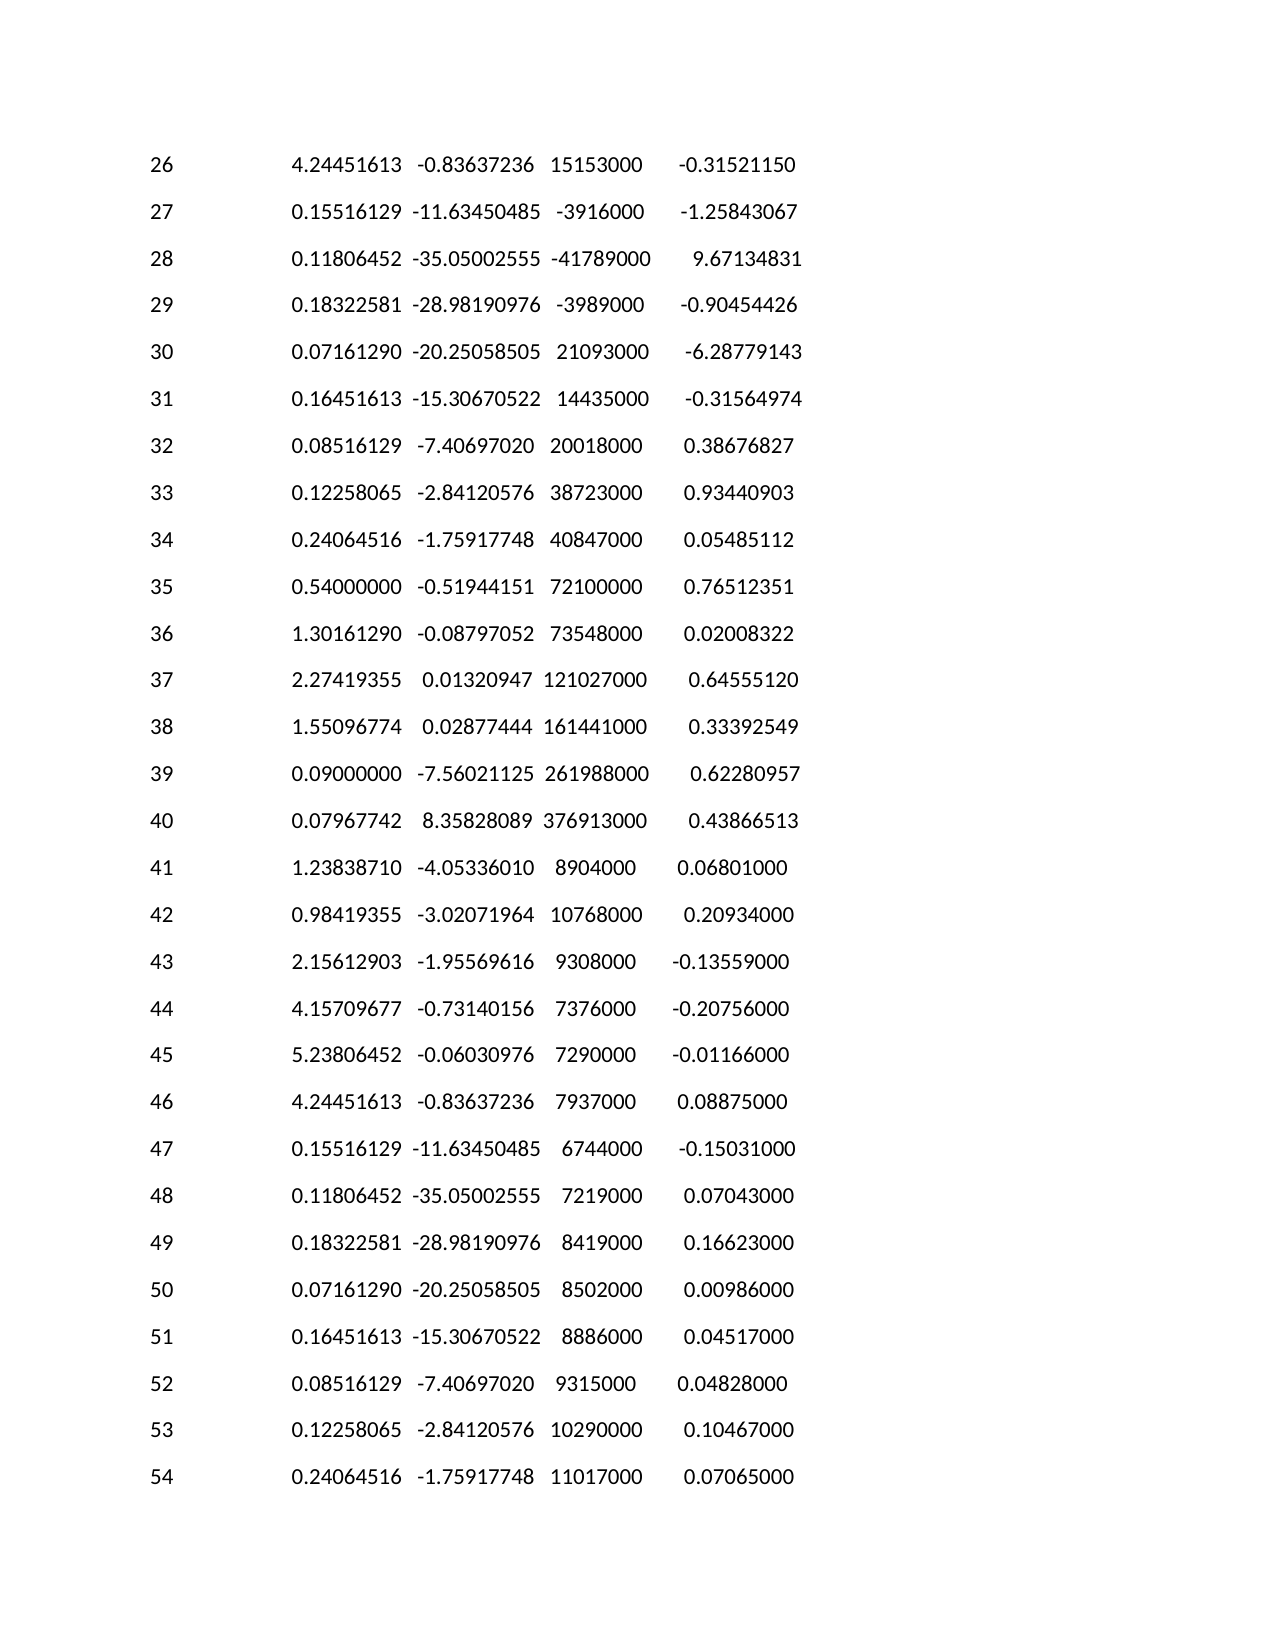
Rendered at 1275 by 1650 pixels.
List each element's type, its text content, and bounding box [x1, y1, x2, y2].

text 47 0.15516129 -11.63450485 6744000 -0.15031000 [150, 1134, 1125, 1162]
text 52 0.08516129 -7.40697020 9315000 0.04828000 [150, 1369, 1125, 1397]
text 43 2.15612903 -1.95569616 9308000 -0.13559000 [150, 947, 1125, 975]
text 27 0.15516129 -11.63450485 -3916000 -1.25843067 [150, 197, 1125, 225]
text 36 1.30161290 -0.08797052 73548000 0.02008322 [150, 619, 1125, 647]
text 28 0.11806452 -35.05002555 -41789000 9.67134831 [150, 244, 1125, 272]
text 39 0.09000000 -7.56021125 261988000 0.62280957 [150, 759, 1125, 787]
text 31 0.16451613 -15.30670522 14435000 -0.31564974 [150, 384, 1125, 412]
text 26 4.24451613 -0.83637236 15153000 -0.31521150 [150, 150, 1125, 178]
text 32 0.08516129 -7.40697020 20018000 0.38676827 [150, 431, 1125, 459]
text 30 0.07161290 -20.25058505 21093000 -6.28779143 [150, 337, 1125, 366]
text 41 1.23838710 -4.05336010 8904000 0.06801000 [150, 853, 1125, 881]
text 34 0.24064516 -1.75917748 40847000 0.05485112 [150, 525, 1125, 553]
text 50 0.07161290 -20.25058505 8502000 0.00986000 [150, 1275, 1125, 1303]
text 49 0.18322581 -28.98190976 8419000 0.16623000 [150, 1228, 1125, 1256]
text 33 0.12258065 -2.84120576 38723000 0.93440903 [150, 478, 1125, 506]
text 44 4.15709677 -0.73140156 7376000 -0.20756000 [150, 994, 1125, 1022]
text 53 0.12258065 -2.84120576 10290000 0.10467000 [150, 1416, 1125, 1444]
text 45 5.23806452 -0.06030976 7290000 -0.01166000 [150, 1041, 1125, 1069]
text 40 0.07967742 8.35828089 376913000 0.43866513 [150, 806, 1125, 834]
text 46 4.24451613 -0.83637236 7937000 0.08875000 [150, 1087, 1125, 1116]
text 48 0.11806452 -35.05002555 7219000 0.07043000 [150, 1181, 1125, 1209]
text 42 0.98419355 -3.02071964 10768000 0.20934000 [150, 900, 1125, 928]
text 37 2.27419355 0.01320947 121027000 0.64555120 [150, 666, 1125, 694]
text 54 0.24064516 -1.75917748 11017000 0.07065000 [150, 1462, 1125, 1491]
text 35 0.54000000 -0.51944151 72100000 0.76512351 [150, 572, 1125, 600]
text 29 0.18322581 -28.98190976 -3989000 -0.90454426 [150, 291, 1125, 319]
text 38 1.55096774 0.02877444 161441000 0.33392549 [150, 712, 1125, 741]
text 51 0.16451613 -15.30670522 8886000 0.04517000 [150, 1322, 1125, 1350]
